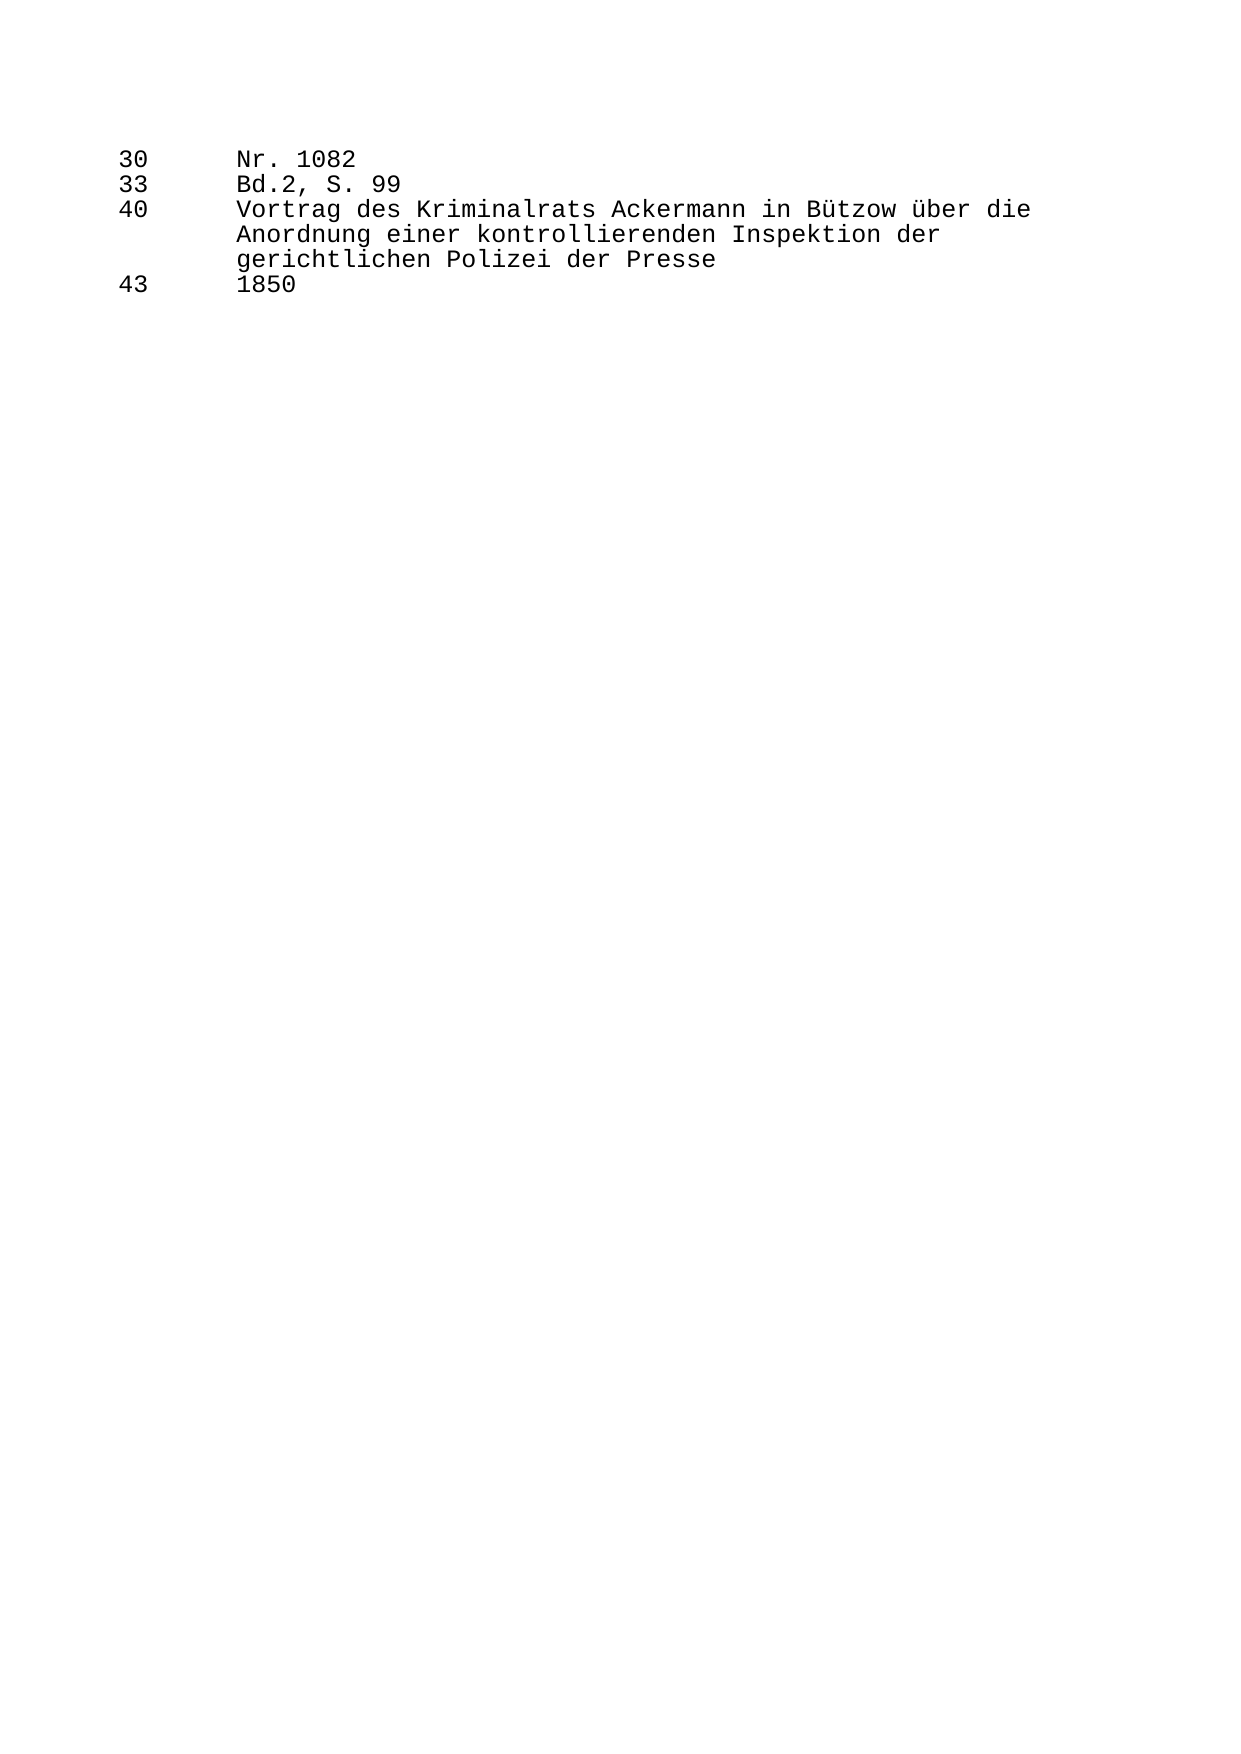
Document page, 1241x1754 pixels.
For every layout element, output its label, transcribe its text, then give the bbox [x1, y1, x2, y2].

text 30 Nr. 1082 [118, 148, 1122, 173]
text 33 Bd.2, S. 99 [118, 173, 1122, 198]
text 43 1850 [118, 273, 1122, 298]
text 40 Vortrag des p[7{Kriminalrat}s 1{Ackermann} in 6{o[Bützow]o}]p über die Anordnung einer kontrollierenden Inspektion der gerichtlichen s[2{Polizei} der 1{Presse}]s [118, 198, 1122, 273]
